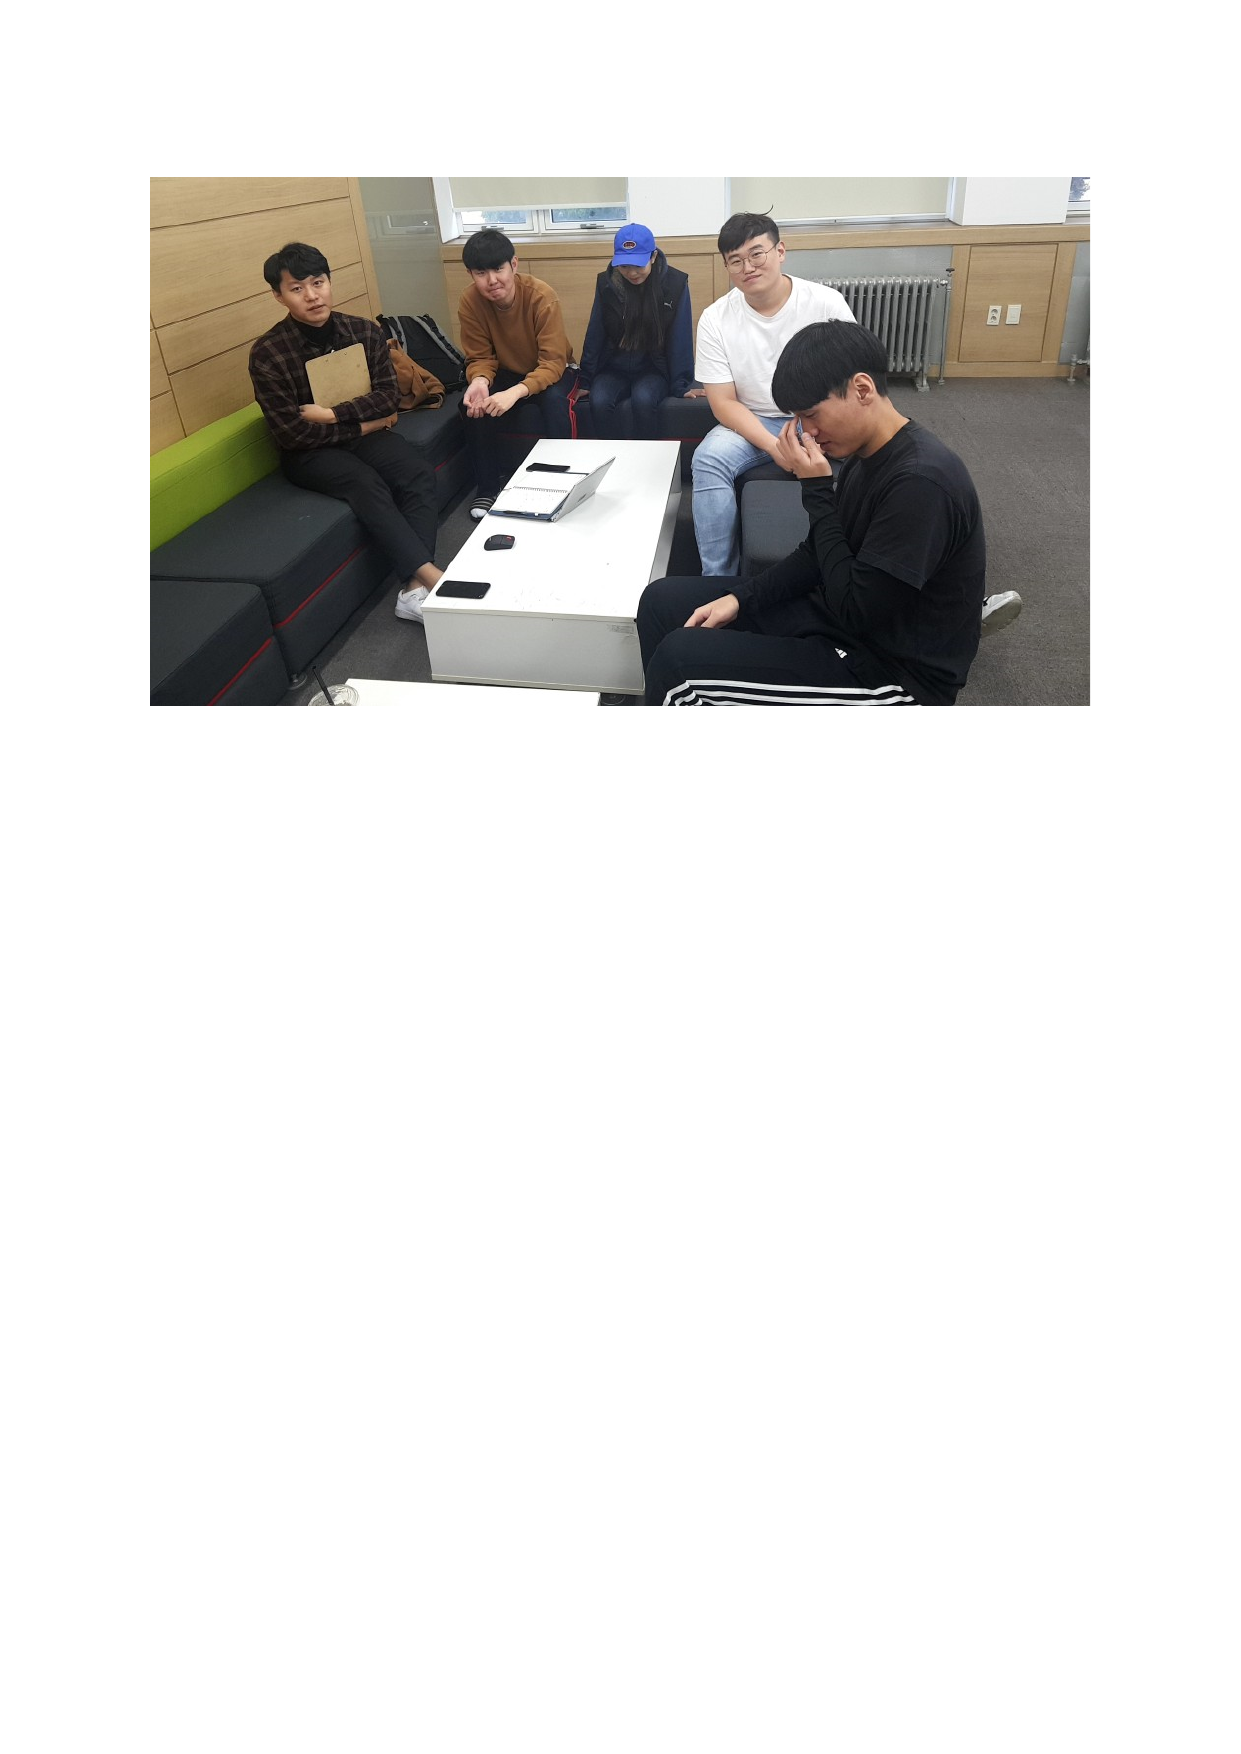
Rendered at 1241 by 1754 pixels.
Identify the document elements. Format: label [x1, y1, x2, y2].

picture [150, 177, 1091, 706]
